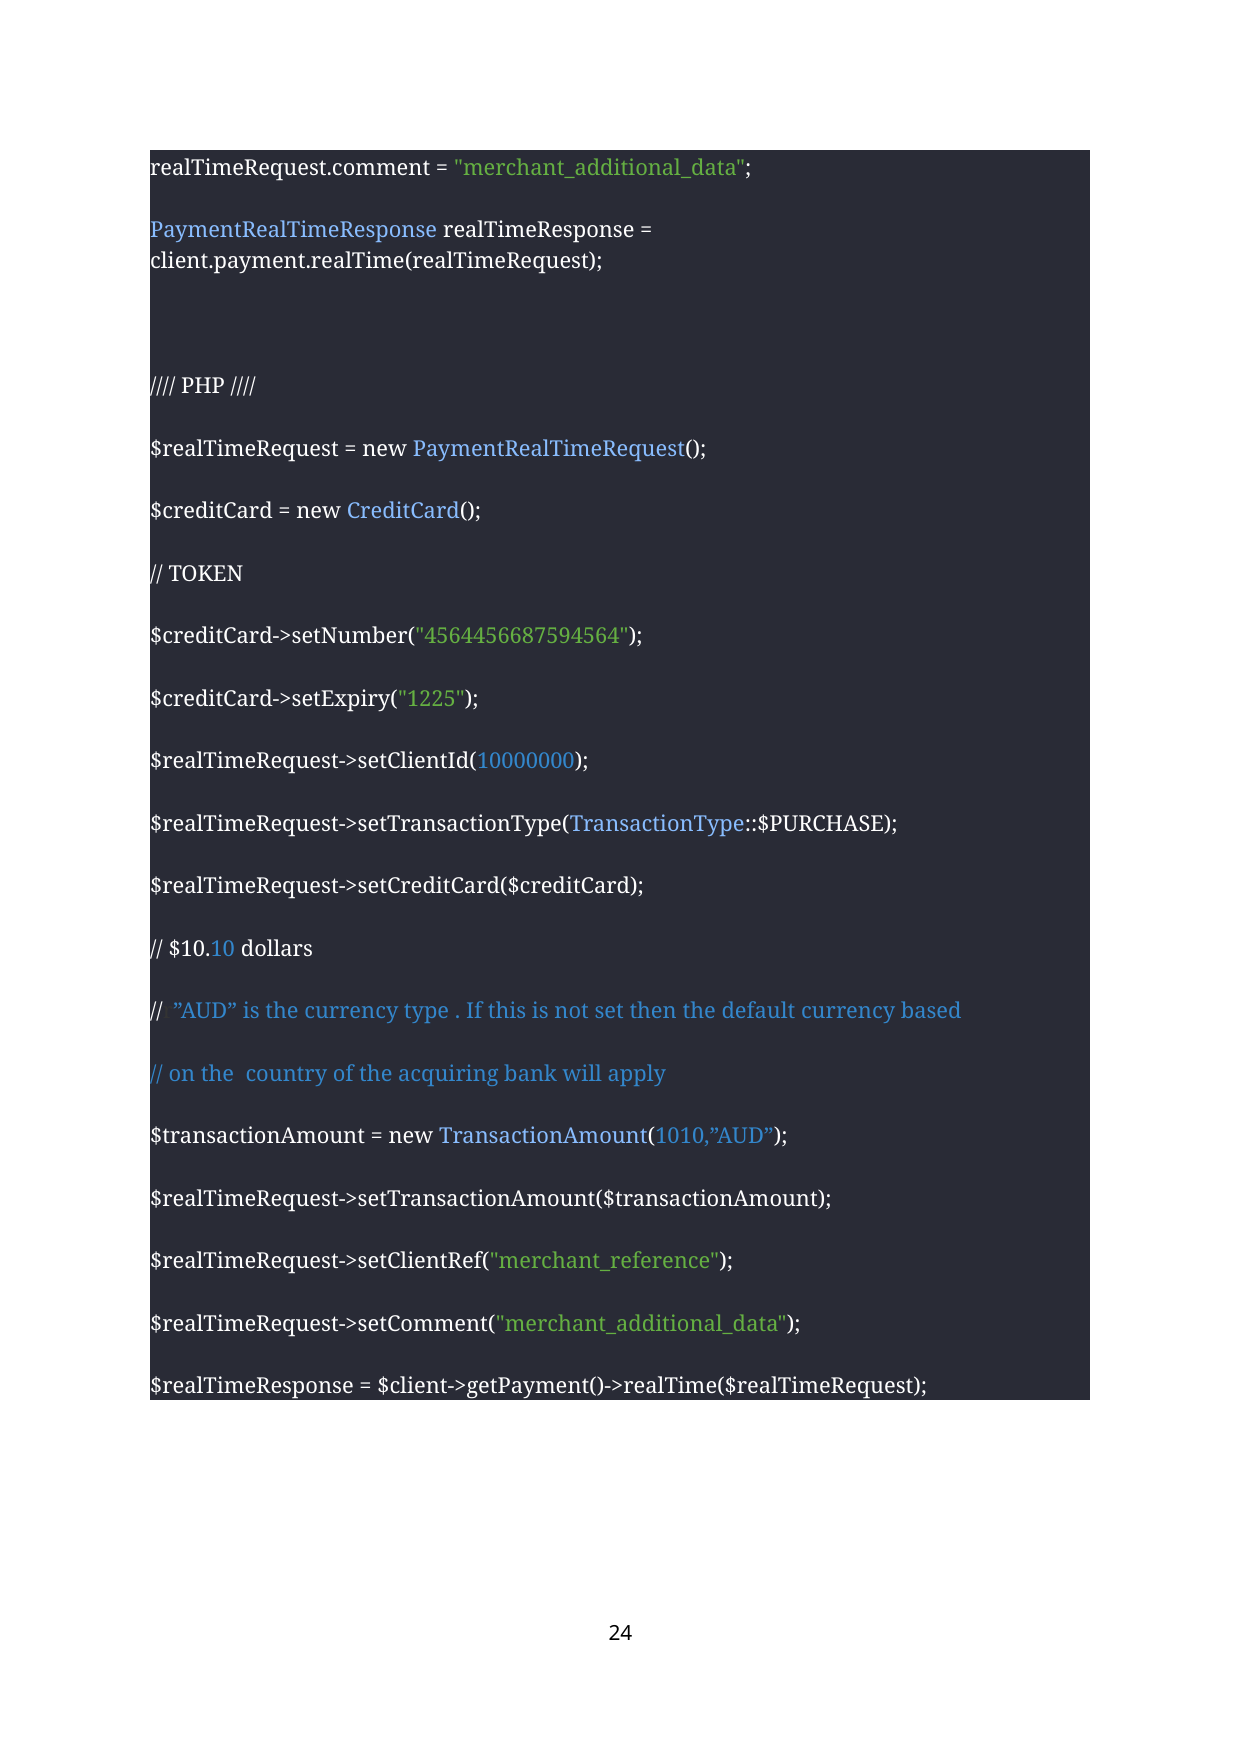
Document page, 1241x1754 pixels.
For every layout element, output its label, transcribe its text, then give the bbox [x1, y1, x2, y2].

text PaymentRealTimeResponse realTimeResponse = client.payment.realTime(realTimeRequest); [150, 212, 1090, 275]
text $realTimeRequest->setTransactionAmount($transactionAmount); [150, 1181, 1090, 1212]
text $creditCard = new CreditCard(); [150, 494, 1090, 525]
text $realTimeRequest->setClientRef("merchant_reference"); [150, 1244, 1090, 1275]
text $realTimeRequest->setComment("merchant_additional_data"); [150, 1306, 1090, 1337]
text $creditCard->setNumber("4564456687594564"); [150, 619, 1090, 650]
text $creditCard->setExpiry("1225"); [150, 681, 1090, 712]
text $realTimeRequest = new PaymentRealTimeRequest(); [150, 431, 1090, 462]
text $transactionAmount = new TransactionAmount(1010,”AUD”); [150, 1119, 1090, 1150]
text // TOKEN [150, 556, 1090, 587]
text $realTimeRequest->setTransactionType(TransactionType::$PURCHASE); [150, 806, 1090, 837]
text // $10.10 dollars [150, 931, 1090, 962]
text $realTimeRequest->setClientId(10000000); [150, 744, 1090, 775]
text //// PHP //// [150, 369, 1090, 400]
text $realTimeRequest->setCreditCard($creditCard); [150, 869, 1090, 900]
text //r”AUD” is the currency type . If this is not set then the default currency based [150, 994, 1090, 1025]
text realTimeRequest.comment = "merchant_additional_data"; [150, 150, 1090, 181]
text $realTimeResponse = $client->getPayment()->realTime($realTimeRequest); [150, 1369, 1090, 1400]
text // on the country of the acquiring bank will apply [150, 1056, 1090, 1087]
